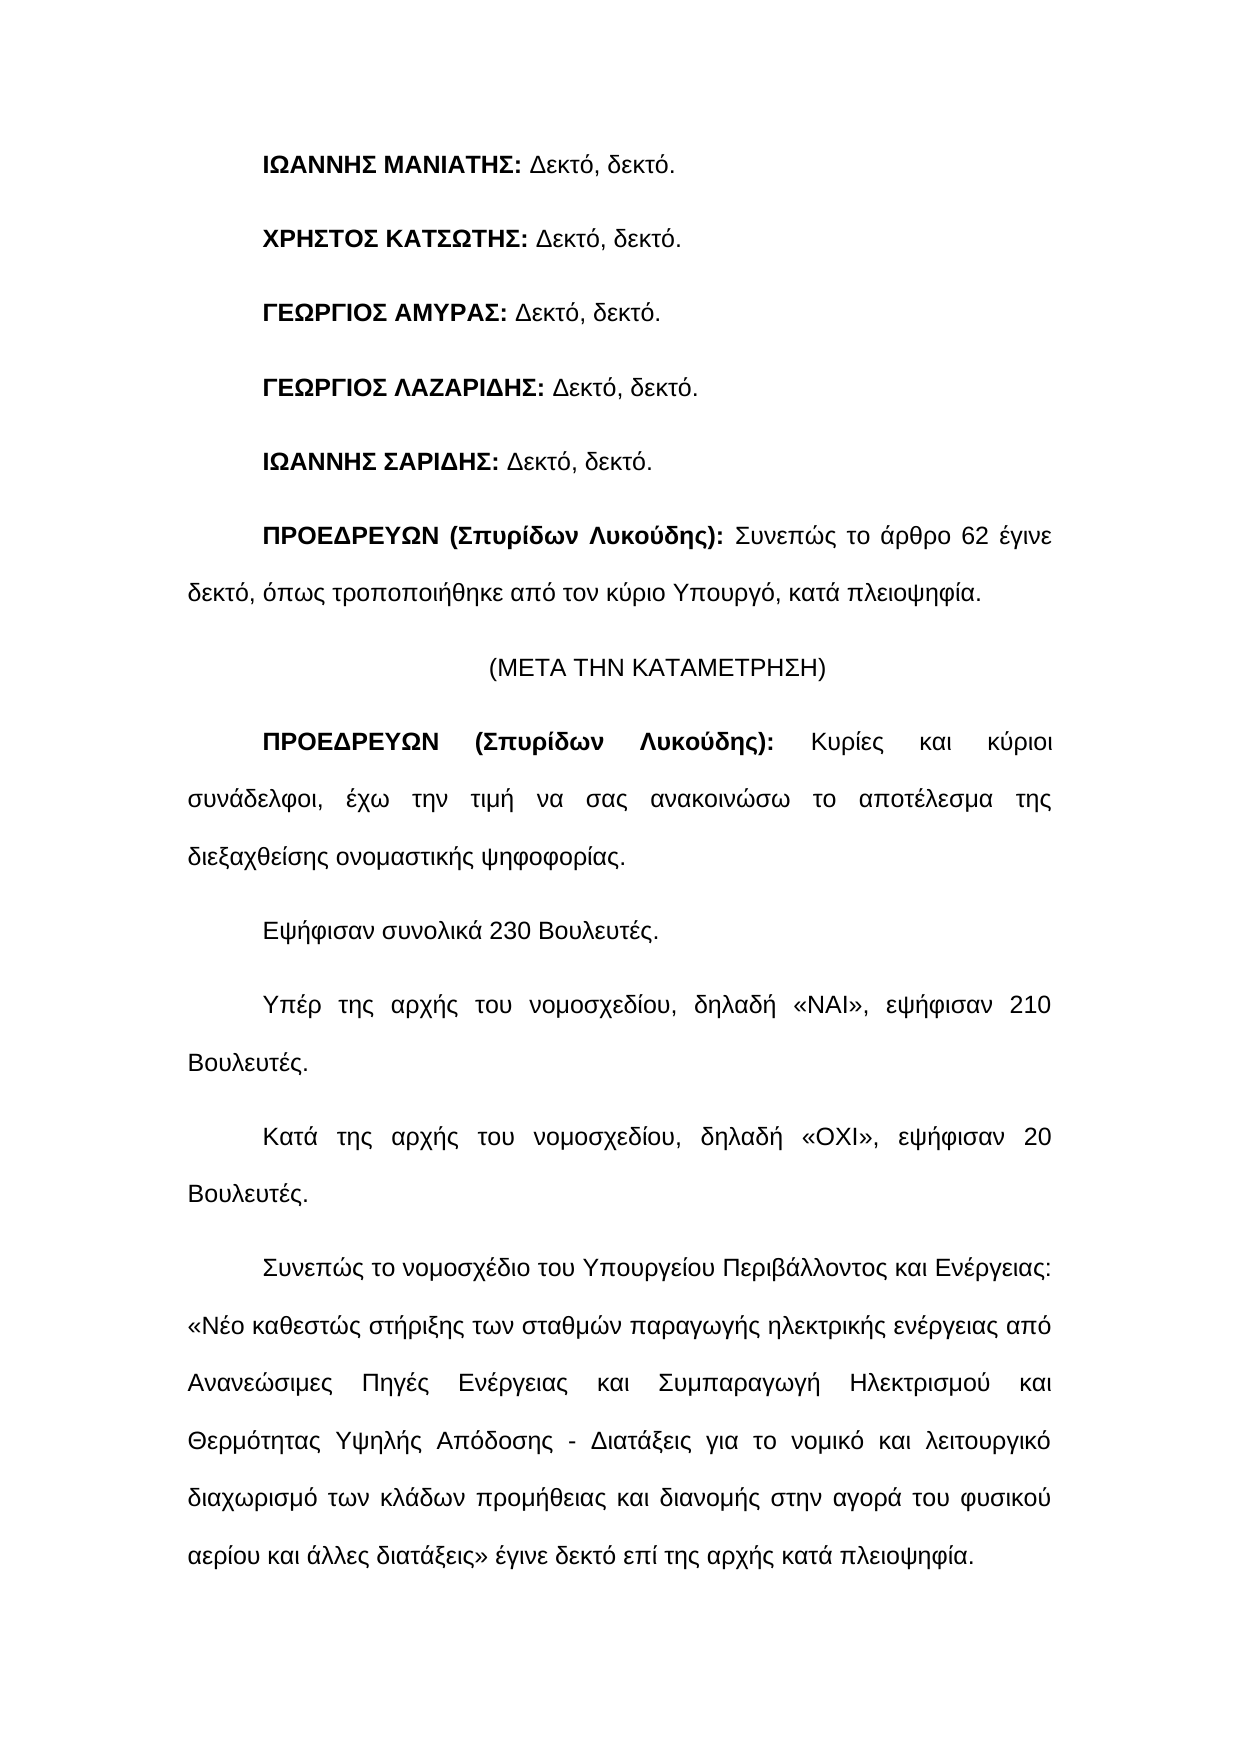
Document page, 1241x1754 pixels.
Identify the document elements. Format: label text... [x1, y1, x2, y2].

text ΠΡΟΕΔΡΕΥΩΝ (Σπυρίδων Λυκούδης): Συνεπώς το άρθρο 62 έγινε δεκτό, όπως τροποποιήθηκε από τον κύριο Υπουργό, κατά πλειοψηφία. [187, 521, 1053, 607]
text Συνεπώς το νομοσχέδιο του Υπουργείου Περιβάλλοντος και Ενέργειας: «Νέο καθεστώς στήριξης των σταθμών παραγωγής ηλεκτρικής ενέργειας από Ανανεώσιμες Πηγές Ενέργειας και Συμπαραγωγή Ηλεκτρισμού και Θερμότητας Υψηλής Απόδοσης - Διατάξεις για το νομικό και λειτουργικό διαχωρισμό των κλάδων προμήθειας και διανομής στην αγορά του φυσικού αερίου και άλλες διατάξεις» έγινε δεκτό επί της αρχής κατά πλειοψηφία. [187, 1253, 1053, 1569]
text ΙΩΑΝΝΗΣ ΜΑΝΙΑΤΗΣ: Δεκτό, δεκτό. [187, 150, 1053, 179]
text Εψήφισαν συνολικά 230 Βουλευτές. [187, 916, 1053, 944]
text (ΜΕΤΑ ΤΗΝ ΚΑΤΑΜΕΤΡΗΣΗ) [187, 652, 1053, 681]
text ΓΕΩΡΓΙΟΣ ΛΑΖΑΡΙΔΗΣ: Δεκτό, δεκτό. [187, 372, 1053, 401]
text ΓΕΩΡΓΙΟΣ ΑΜΥΡΑΣ: Δεκτό, δεκτό. [187, 298, 1053, 327]
text ΙΩΑΝΝΗΣ ΣΑΡΙΔΗΣ: Δεκτό, δεκτό. [187, 447, 1053, 475]
text ΠΡΟΕΔΡΕΥΩΝ (Σπυρίδων Λυκούδης): Κυρίες και κύριοι συνάδελφοι, έχω την τιμή να σας ανακοινώσω το αποτέλεσμα της διεξαχθείσης ονομαστικής ψηφοφορίας. [187, 727, 1053, 870]
text ΧΡΗΣΤΟΣ ΚΑΤΣΩΤΗΣ: Δεκτό, δεκτό. [187, 224, 1053, 253]
text Κατά της αρχής του νομοσχεδίου, δηλαδή «ΟΧΙ», εψήφισαν 20 Βουλευτές. [187, 1122, 1053, 1208]
text Υπέρ της αρχής του νομοσχεδίου, δηλαδή «ΝΑΙ», εψήφισαν 210 Βουλευτές. [187, 990, 1053, 1076]
